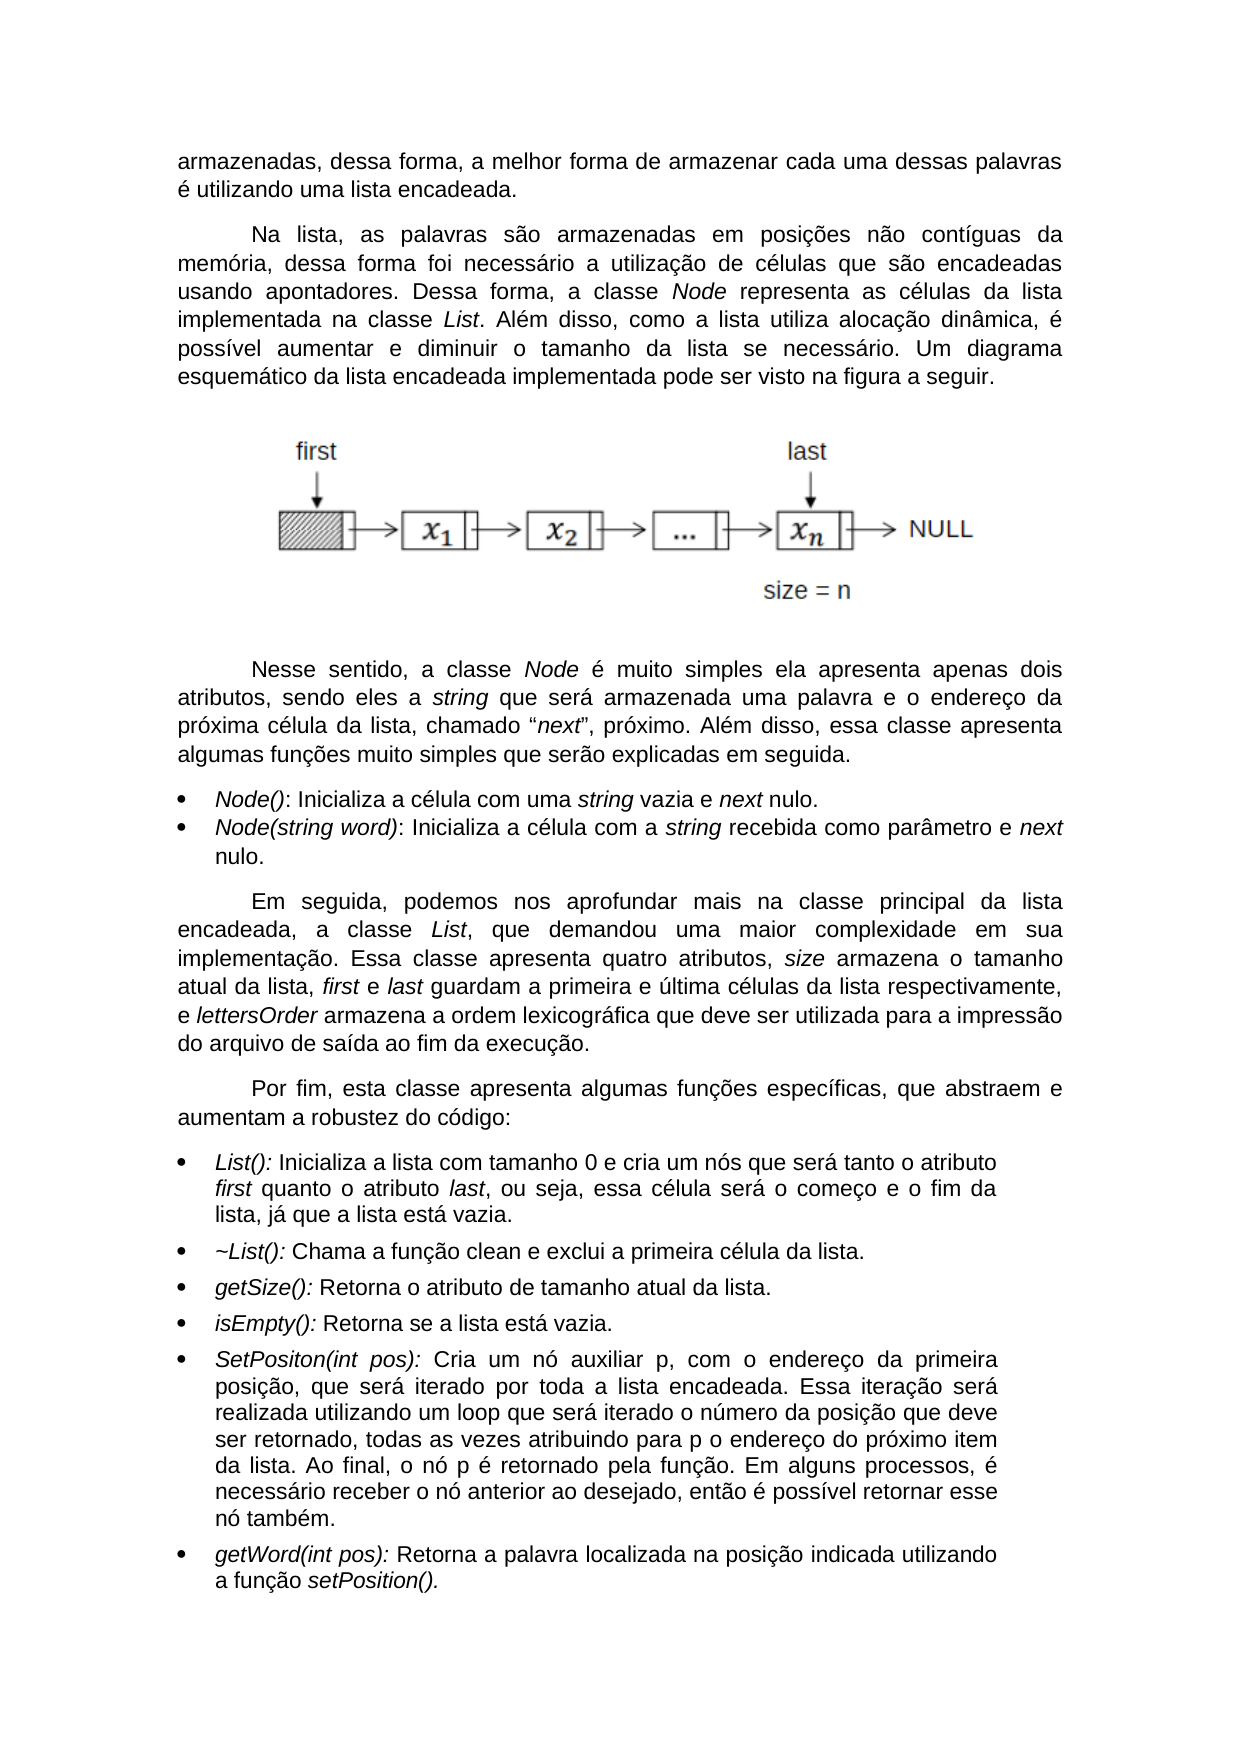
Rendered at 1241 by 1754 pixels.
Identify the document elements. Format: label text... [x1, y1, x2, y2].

list Node(): Inicializa a célula com uma string vazia e next nulo. [177, 786, 1063, 812]
picture [233, 408, 1007, 637]
list ~List(): Chama a função clean e exclui a primeira célula da lista. [177, 1238, 998, 1264]
list Node(string word): Inicializa a célula com a string recebida como parâmetro e next nulo. [177, 814, 1063, 869]
list isEmpty(): Retorna se a lista está vazia. [177, 1310, 998, 1337]
text Em seguida, podemos nos aprofundar mais na classe principal da lista encadeada, a classe List, que demandou uma maior complexidade em sua implementação. Essa classe apresenta quatro atributos, size armazena o tamanho atual da lista, first e last guardam a primeira e última células da lista respectivamente, e lettersOrder armazena a ordem lexicográfica que deve ser utilizada para a impressão do arquivo de saída ao fim da execução. [177, 888, 1063, 1056]
list SetPositon(int pos): Cria um nó auxiliar p, com o endereço da primeira posição, que será iterado por toda a lista encadeada. Essa iteração será realizada utilizando um loop que será iterado o número da posição que deve ser retornado, todas as vezes atribuindo para p o endereço do próximo item da lista. Ao final, o nó p é retornado pela função. Em alguns processos, é necessário receber o nó anterior ao desejado, então é possível retornar esse nó também. [177, 1346, 998, 1531]
list List(): Inicializa a lista com tamanho 0 e cria um nós que será tanto o atributo first quanto o atributo last, ou seja, essa célula será o começo e o fim da lista, já que a lista está vazia. [177, 1149, 998, 1228]
text Na lista, as palavras são armazenadas em posições não contíguas da memória, dessa forma foi necessário a utilização de células que são encadeadas usando apontadores. Dessa forma, a classe Node representa as células da lista implementada na classe List. Além disso, como a lista utiliza alocação dinâmica, é possível aumentar e diminuir o tamanho da lista se necessário. Um diagrama esquemático da lista encadeada implementada pode ser visto na figura a seguir. [177, 221, 1063, 390]
text Nesse sentido, a classe Node é muito simples ela apresenta apenas dois atributos, sendo eles a string que será armazenada uma palavra e o endereço da próxima célula da lista, chamado “next”, próximo. Além disso, essa classe apresenta algumas funções muito simples que serão explicadas em seguida. [177, 656, 1063, 767]
list getSize(): Retorna o atributo de tamanho atual da lista. [177, 1274, 998, 1300]
text Por fim, esta classe apresenta algumas funções específicas, que abstraem e aumentam a robustez do código: [177, 1075, 1063, 1130]
list getWord(int pos): Retorna a palavra localizada na posição indicada utilizando a função setPosition(). [177, 1541, 998, 1593]
